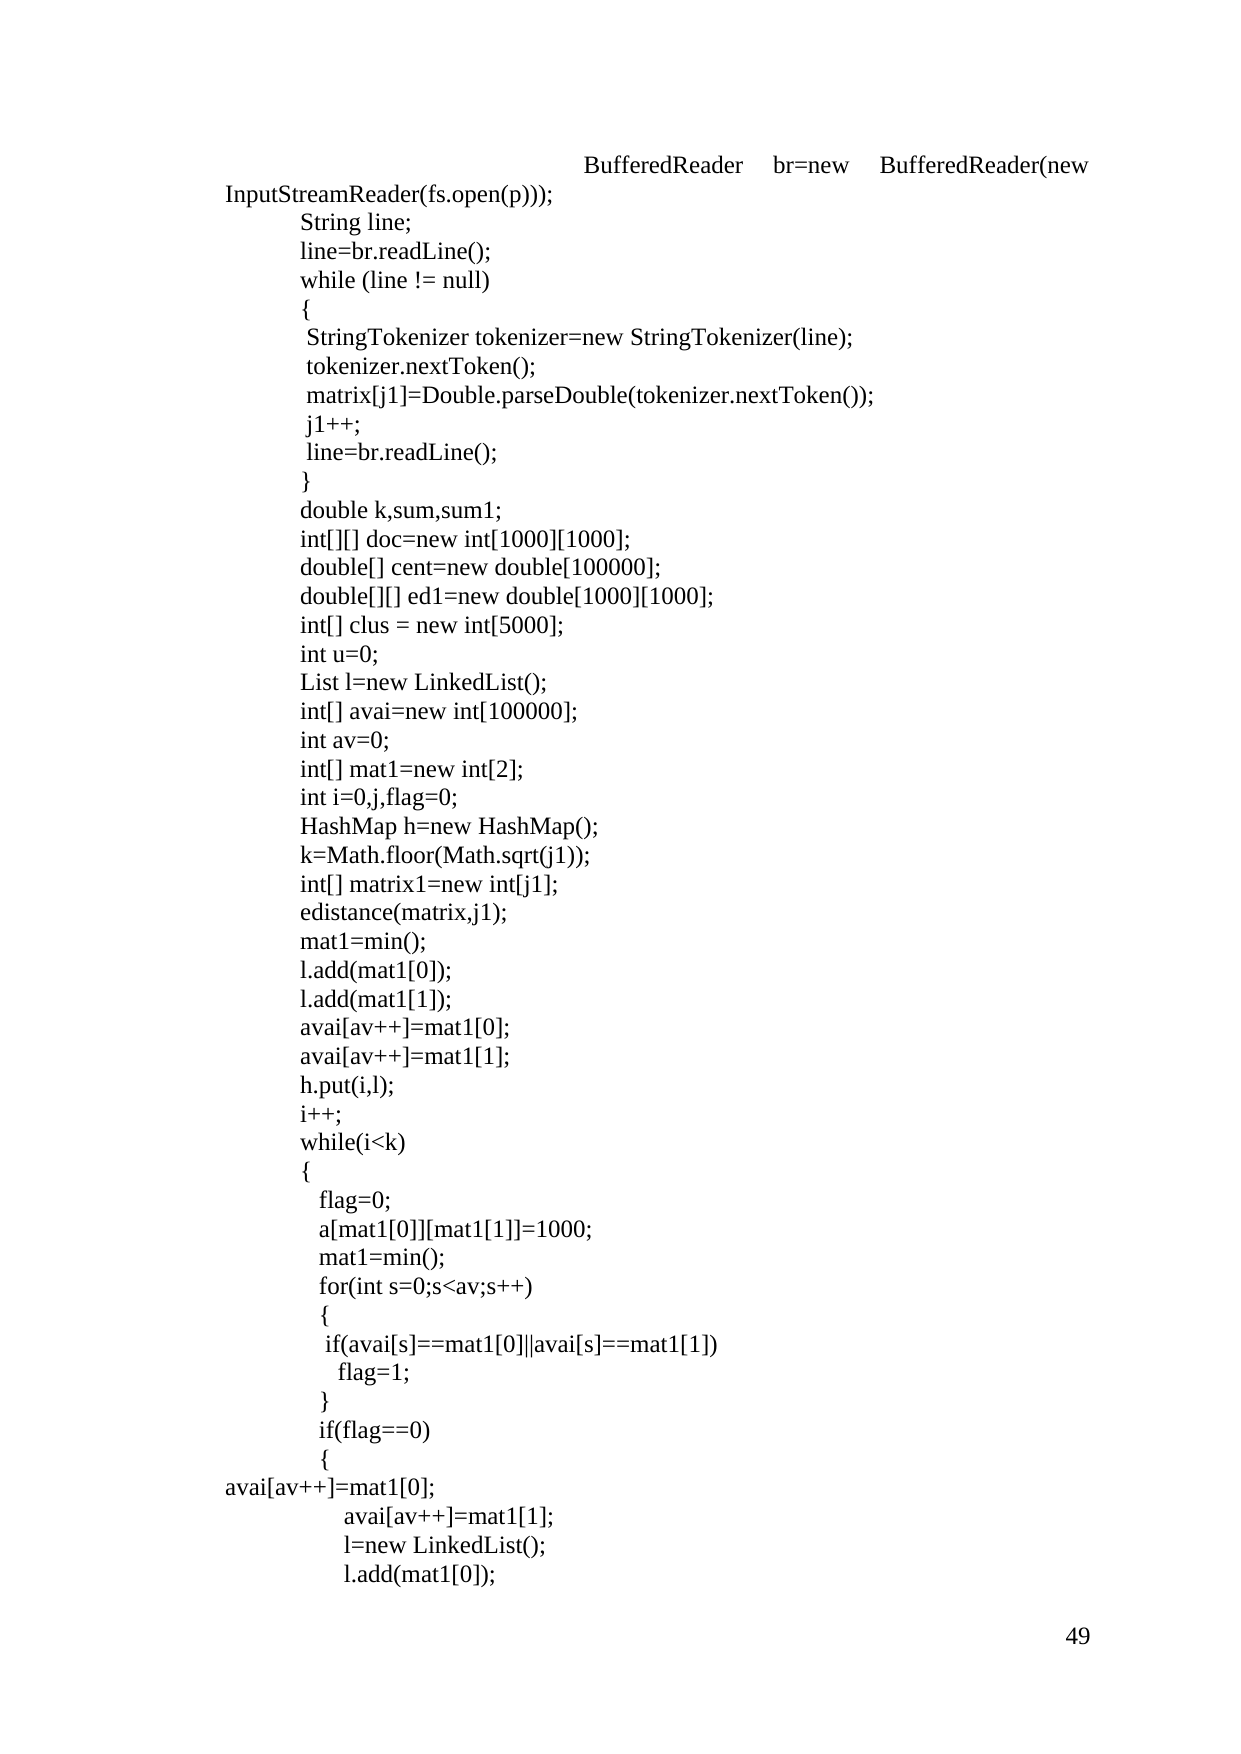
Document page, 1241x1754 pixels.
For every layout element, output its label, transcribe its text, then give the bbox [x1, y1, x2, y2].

text } [225, 1386, 1090, 1415]
text mat1=min(); [225, 1242, 1090, 1271]
text line=br.readLine(); [225, 236, 1090, 265]
text double[] cent=new double[100000]; [225, 552, 1090, 581]
text avai[av++]=mat1[1]; [225, 1501, 1090, 1530]
text if(avai[s]==mat1[0]||avai[s]==mat1[1]) [225, 1329, 1090, 1357]
text { [225, 1156, 1090, 1185]
text int av=0; [225, 725, 1090, 754]
text double[][] ed1=new double[1000][1000]; [225, 581, 1090, 610]
text int[] clus = new int[5000]; [225, 610, 1090, 639]
text j1++; [225, 409, 1090, 437]
text a[mat1[0]][mat1[1]]=1000; [225, 1214, 1090, 1242]
text } [225, 466, 1090, 495]
text HashMap h=new HashMap(); [225, 811, 1090, 840]
text while(i<k) [225, 1127, 1090, 1156]
text avai[av++]=mat1[0]; [225, 1472, 1090, 1501]
text { [225, 1444, 1090, 1472]
text int[] matrix1=new int[j1]; [225, 869, 1090, 897]
text StringTokenizer tokenizer=new StringTokenizer(line); [225, 322, 1090, 351]
text String line; [225, 207, 1090, 236]
text flag=0; [225, 1185, 1090, 1214]
text avai[av++]=mat1[0]; [225, 1012, 1090, 1041]
text matrix[j1]=Double.parseDouble(tokenizer.nextToken()); [225, 380, 1090, 409]
text List l=new LinkedList(); [225, 667, 1090, 696]
text tokenizer.nextToken(); [225, 351, 1090, 380]
text { [225, 294, 1090, 322]
text BufferedReader br=new BufferedReader(new InputStreamReader(fs.open(p))); [225, 150, 1090, 207]
text flag=1; [225, 1357, 1090, 1386]
text if(flag==0) [225, 1415, 1090, 1444]
text avai[av++]=mat1[1]; [225, 1041, 1090, 1070]
text l=new LinkedList(); [225, 1530, 1090, 1559]
text while (line != null) [225, 265, 1090, 294]
text edistance(matrix,j1); [225, 897, 1090, 926]
text k=Math.floor(Math.sqrt(j1)); [225, 840, 1090, 869]
text int[] mat1=new int[2]; [225, 754, 1090, 782]
text for(int s=0;s<av;s++) [225, 1271, 1090, 1300]
text int[][] doc=new int[1000][1000]; [225, 524, 1090, 552]
text double k,sum,sum1; [225, 495, 1090, 524]
text line=br.readLine(); [225, 437, 1090, 466]
text int i=0,j,flag=0; [225, 782, 1090, 811]
text mat1=min(); [225, 926, 1090, 955]
text int u=0; [225, 639, 1090, 667]
text l.add(mat1[0]); [225, 955, 1090, 984]
text i++; [225, 1099, 1090, 1127]
text { [225, 1300, 1090, 1329]
text l.add(mat1[1]); [225, 984, 1090, 1012]
text l.add(mat1[0]); [225, 1559, 1090, 1587]
text h.put(i,l); [225, 1070, 1090, 1099]
text int[] avai=new int[100000]; [225, 696, 1090, 725]
